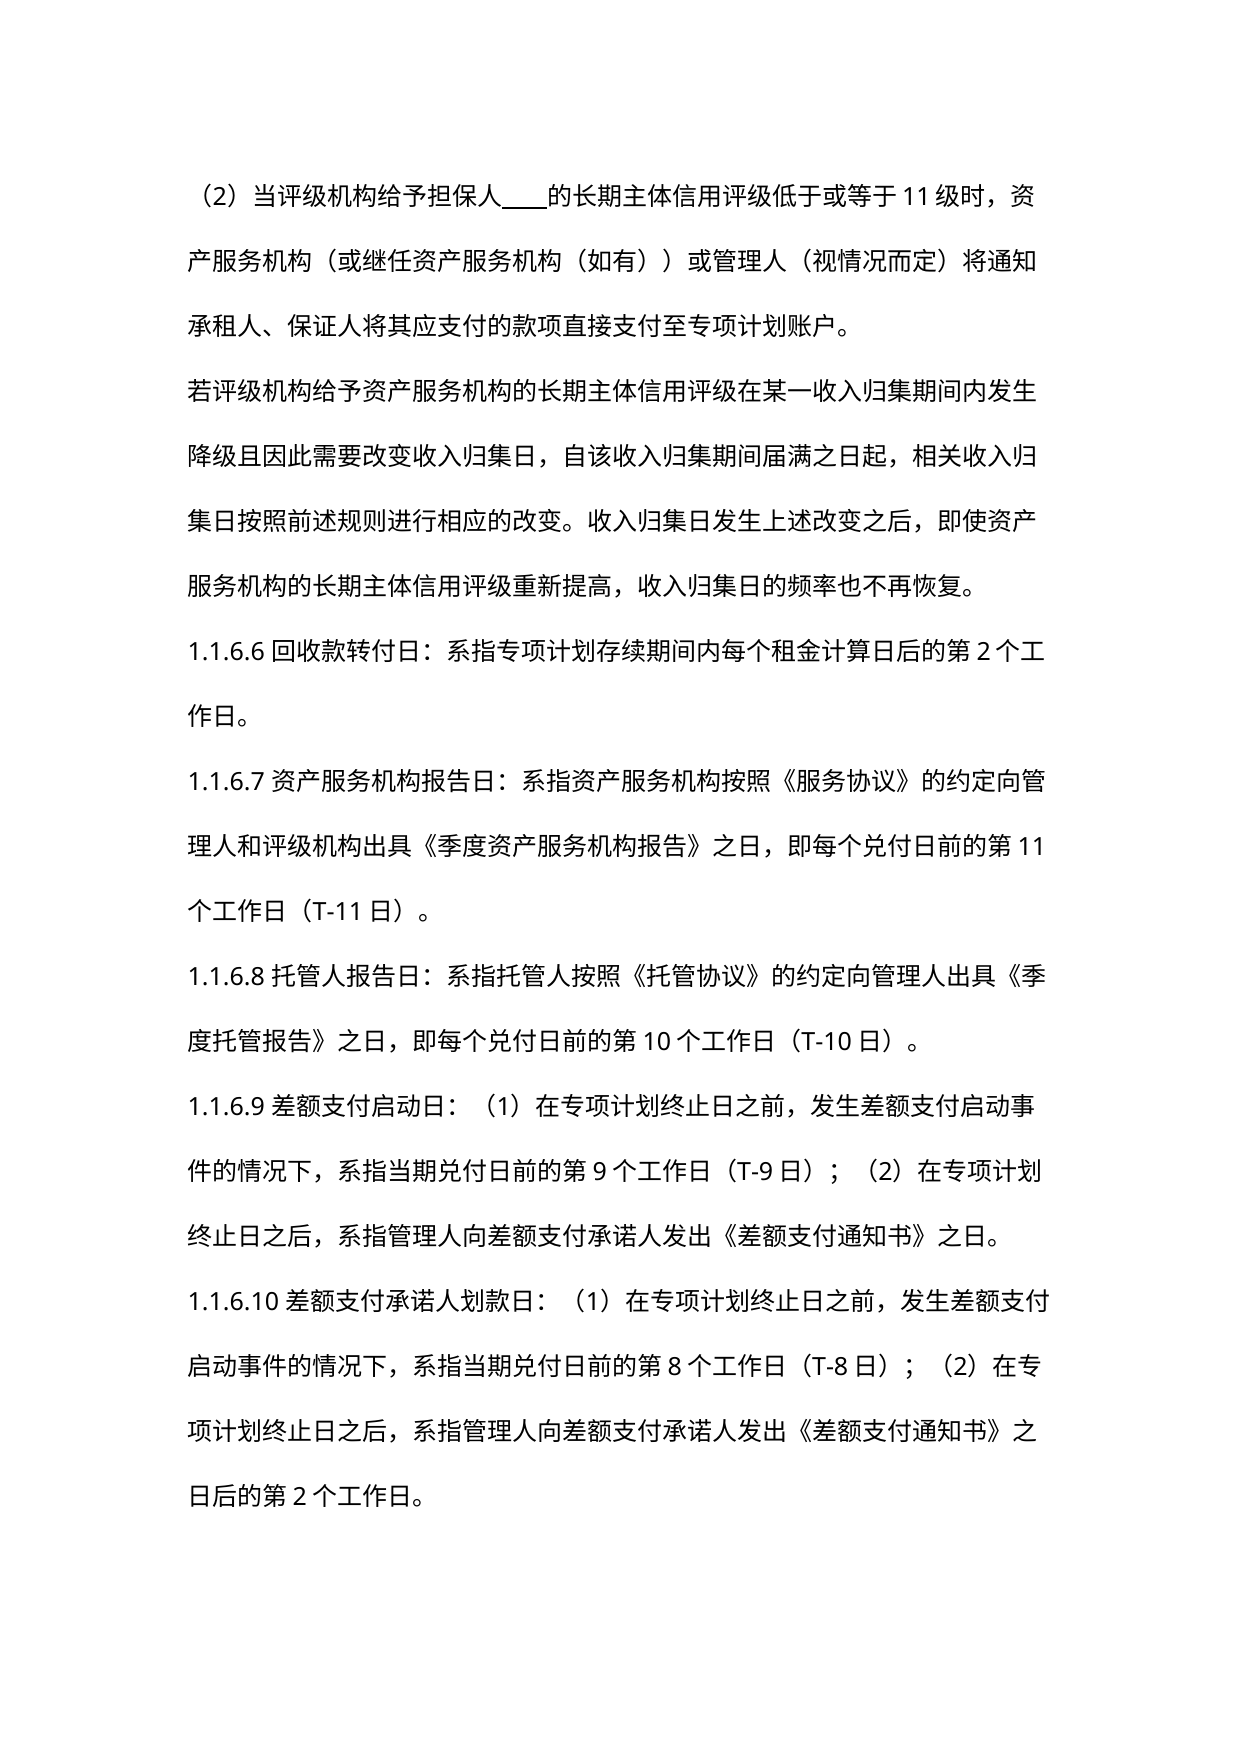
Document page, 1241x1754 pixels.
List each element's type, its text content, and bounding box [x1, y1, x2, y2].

text 1.1.6.6 回收款转付日：系指专项计划存续期间内每个租金计算日后的第2个工作日。 [187, 617, 1053, 747]
text 1.1.6.7 资产服务机构报告日：系指资产服务机构按照《服务协议》的约定向管理人和评级机构出具《季度资产服务机构报告》之日，即每个兑付日前的第11个工作日（T-11日）。 [187, 747, 1053, 942]
text （2）当评级机构给予担保人 的长期主体信用评级低于或等于11级时，资产服务机构（或继任资产服务机构（如有））或管理人（视情况而定）将通知承租人、保证人将其应支付的款项直接支付至专项计划账户。 [187, 162, 1053, 357]
text 若评级机构给予资产服务机构的长期主体信用评级在某一收入归集期间内发生降级且因此需要改变收入归集日，自该收入归集期间届满之日起，相关收入归集日按照前述规则进行相应的改变。收入归集日发生上述改变之后，即使资产服务机构的长期主体信用评级重新提高，收入归集日的频率也不再恢复。 [187, 357, 1053, 617]
text 1.1.6.8 托管人报告日：系指托管人按照《托管协议》的约定向管理人出具《季度托管报告》之日，即每个兑付日前的第10个工作日（T-10日）。 [187, 942, 1053, 1072]
text 1.1.6.9 差额支付启动日：（1）在专项计划终止日之前，发生差额支付启动事件的情况下，系指当期兑付日前的第9个工作日（T-9日）；（2）在专项计划终止日之后，系指管理人向差额支付承诺人发出《差额支付通知书》之日。 [187, 1072, 1053, 1267]
text 1.1.6.10 差额支付承诺人划款日：（1）在专项计划终止日之前，发生差额支付启动事件的情况下，系指当期兑付日前的第8个工作日（T-8日）；（2）在专项计划终止日之后，系指管理人向差额支付承诺人发出《差额支付通知书》之日后的第2个工作日。 [187, 1267, 1053, 1527]
